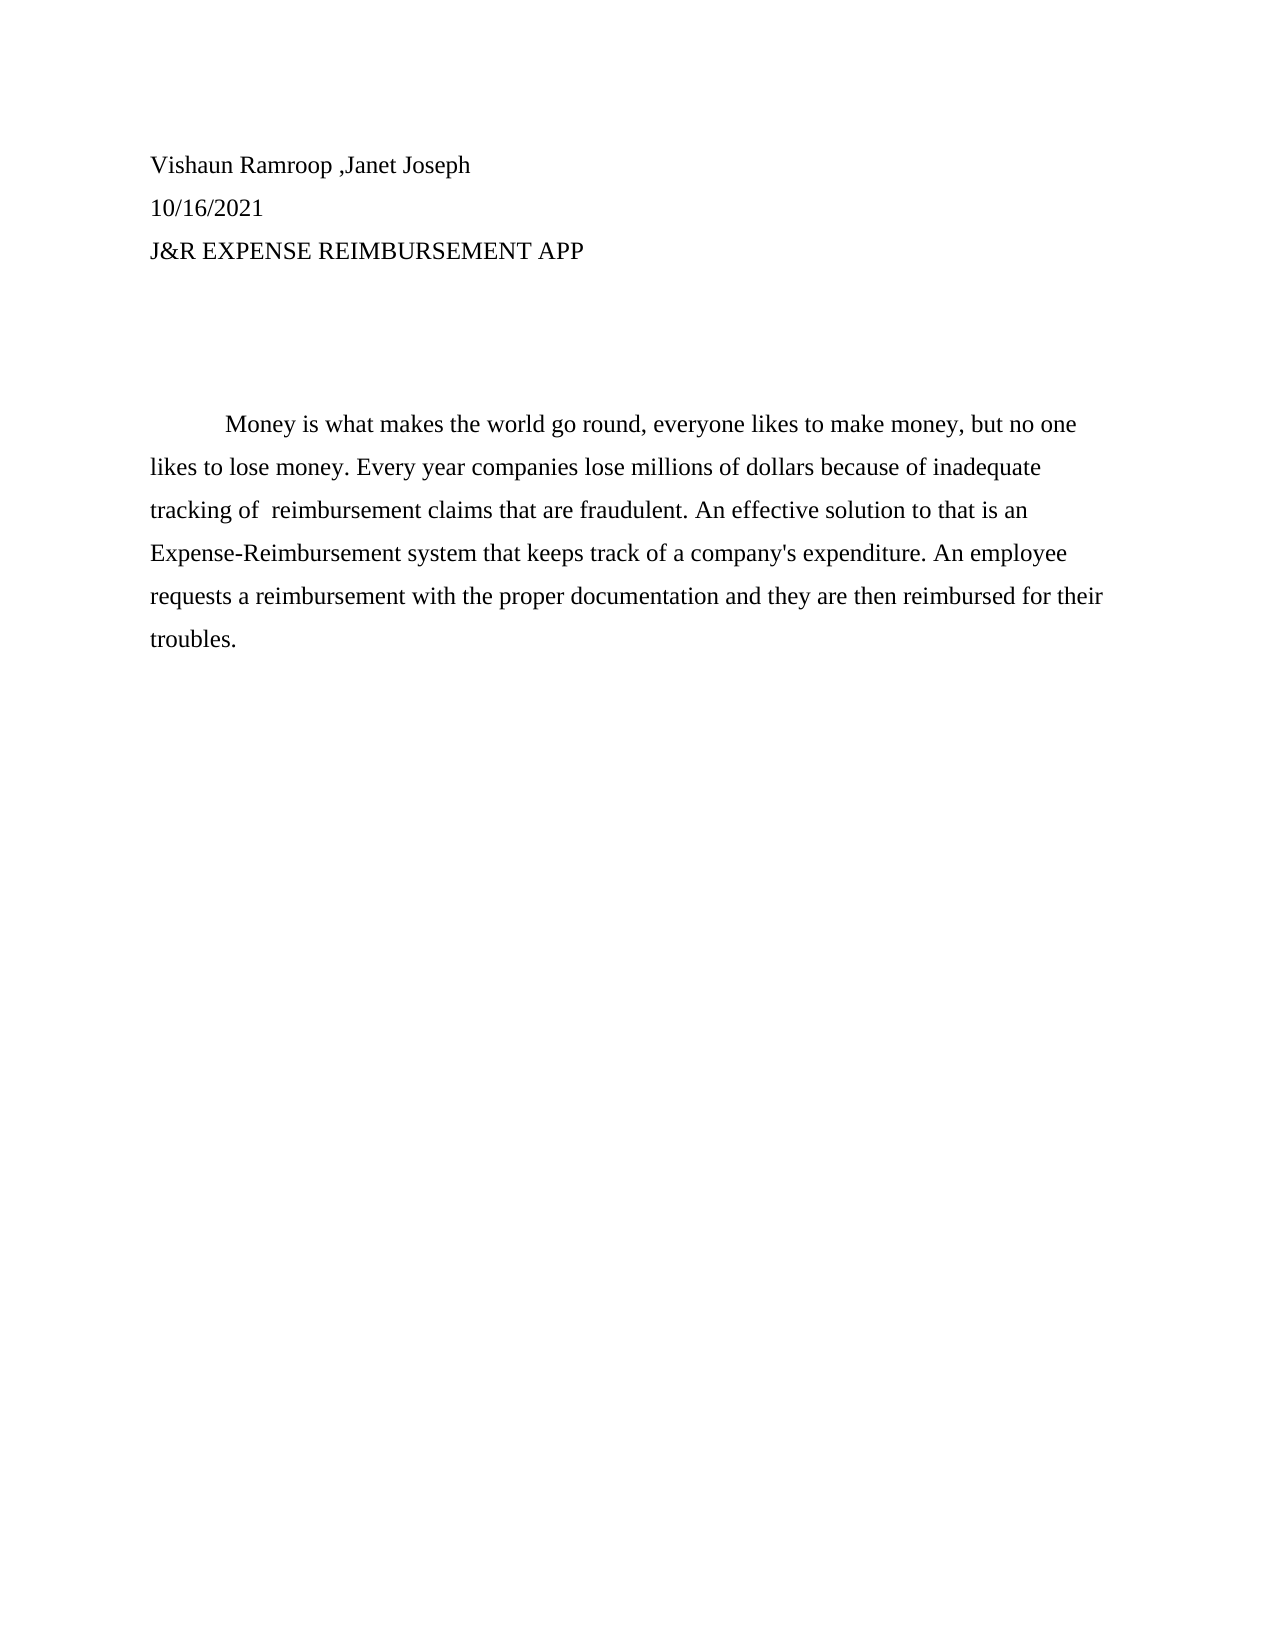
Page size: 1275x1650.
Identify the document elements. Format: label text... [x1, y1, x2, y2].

text 10/16/2021 [150, 193, 1125, 222]
text Money is what makes the world go round, everyone likes to make money, but no one likes to lose money. Every year companies lose millions of dollars because of inadequate tracking of reimbursement claims that are fraudulent. An effective solution to that is an Expense-Reimbursement system that keeps track of a company's expenditure. An employee requests a reimbursement with the proper documentation and they are then reimbursed for their troubles. [150, 409, 1125, 653]
text Vishaun Ramroop ,Janet Joseph [150, 150, 1125, 179]
text J&R EXPENSE REIMBURSEMENT APP [150, 236, 1125, 265]
